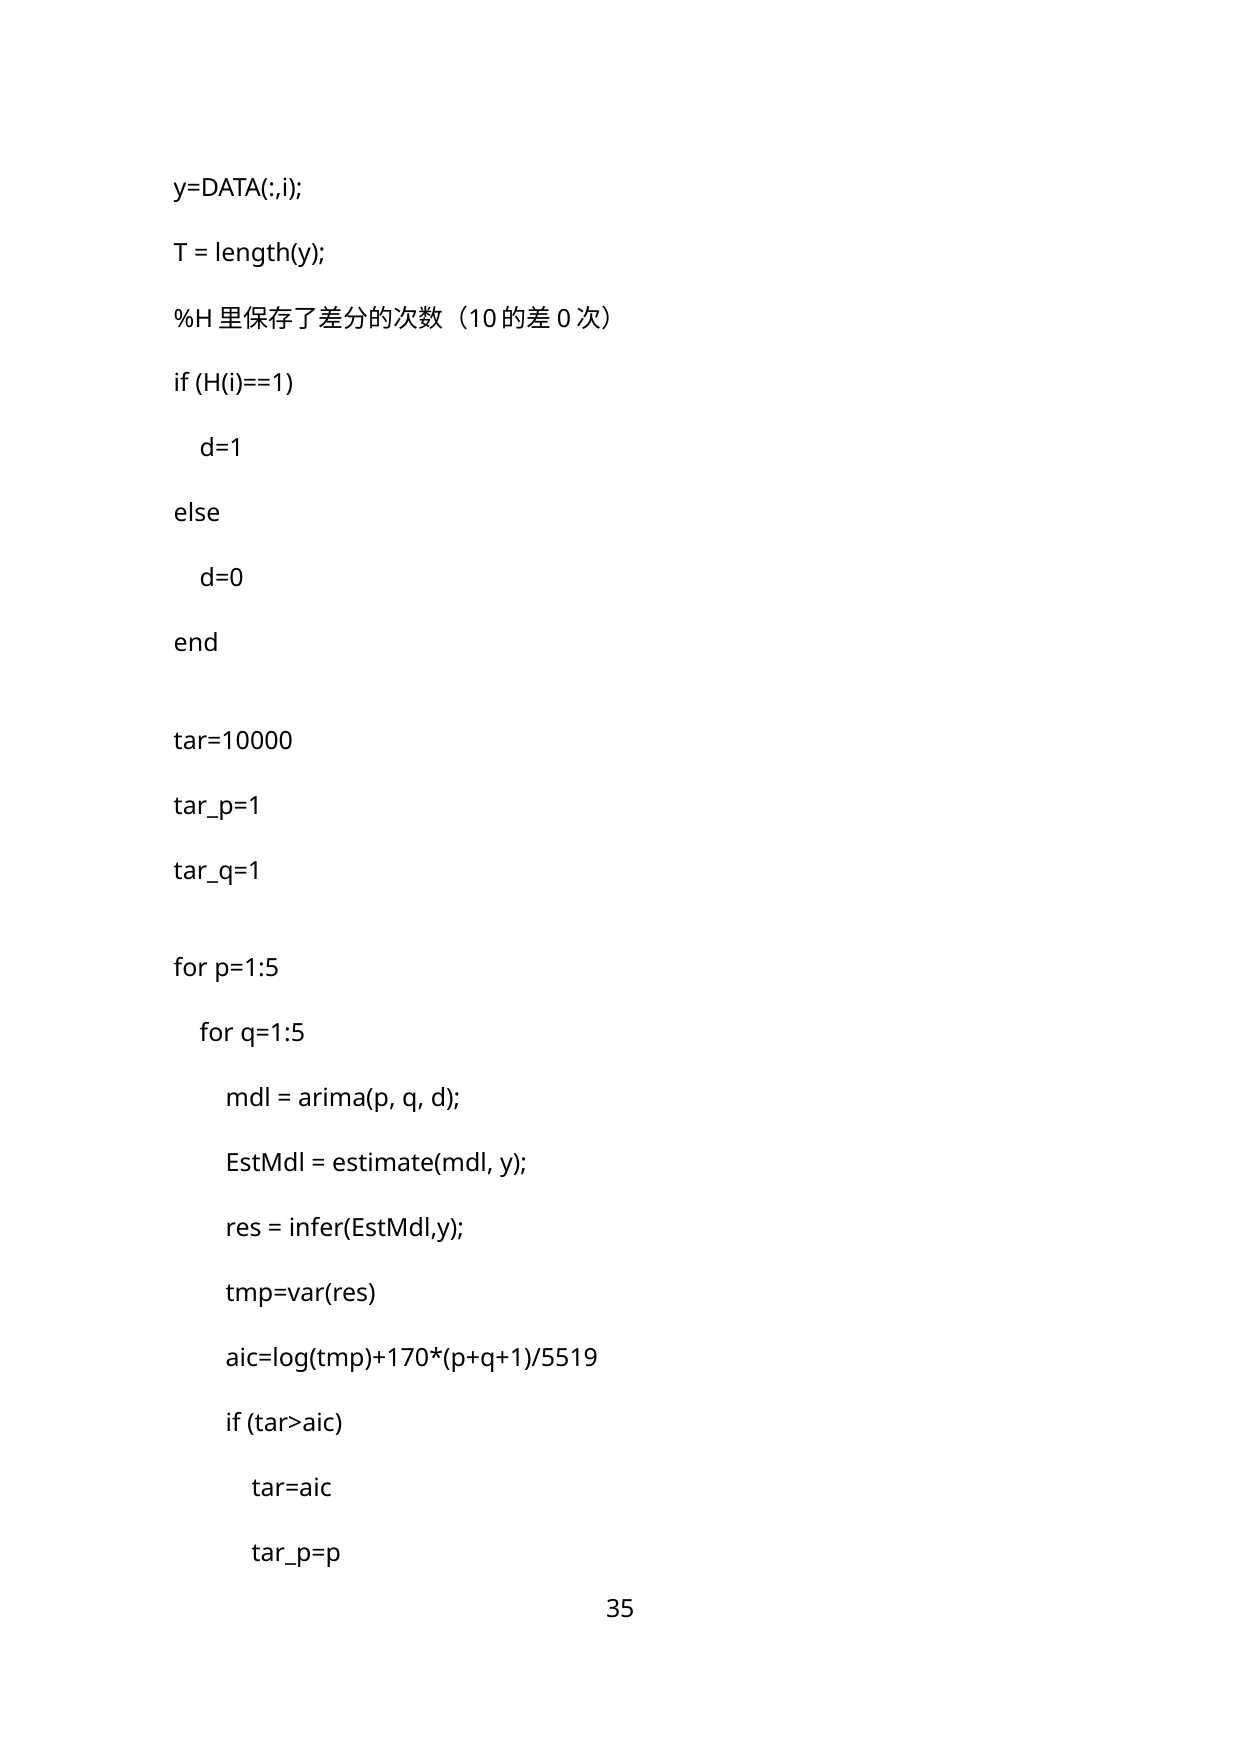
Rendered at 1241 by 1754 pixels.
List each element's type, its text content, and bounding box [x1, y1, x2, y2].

text tar_q=1 [148, 837, 1092, 902]
text tar_p=p [148, 1519, 1092, 1584]
text %H里保存了差分的次数（10的差0次） [148, 284, 1092, 349]
text tar=10000 [148, 707, 1092, 772]
text d=1 [148, 414, 1092, 479]
text EstMdl = estimate(mdl, y); [148, 1129, 1092, 1194]
text else [148, 479, 1092, 544]
text for p=1:5 [148, 934, 1092, 999]
text tmp=var(res) [148, 1259, 1092, 1324]
text if (H(i)==1) [148, 349, 1092, 414]
text T = length(y); [148, 219, 1092, 284]
text res = infer(EstMdl,y); [148, 1194, 1092, 1259]
text end [148, 609, 1092, 674]
text mdl = arima(p, q, d); [148, 1064, 1092, 1129]
text aic=log(tmp)+170*(p+q+1)/5519 [148, 1324, 1092, 1389]
text tar_p=1 [148, 772, 1092, 837]
text for q=1:5 [148, 999, 1092, 1064]
text d=0 [148, 544, 1092, 609]
text if (tar>aic) [148, 1389, 1092, 1454]
text tar=aic [148, 1454, 1092, 1519]
text y=DATA(:,i); [148, 154, 1092, 219]
